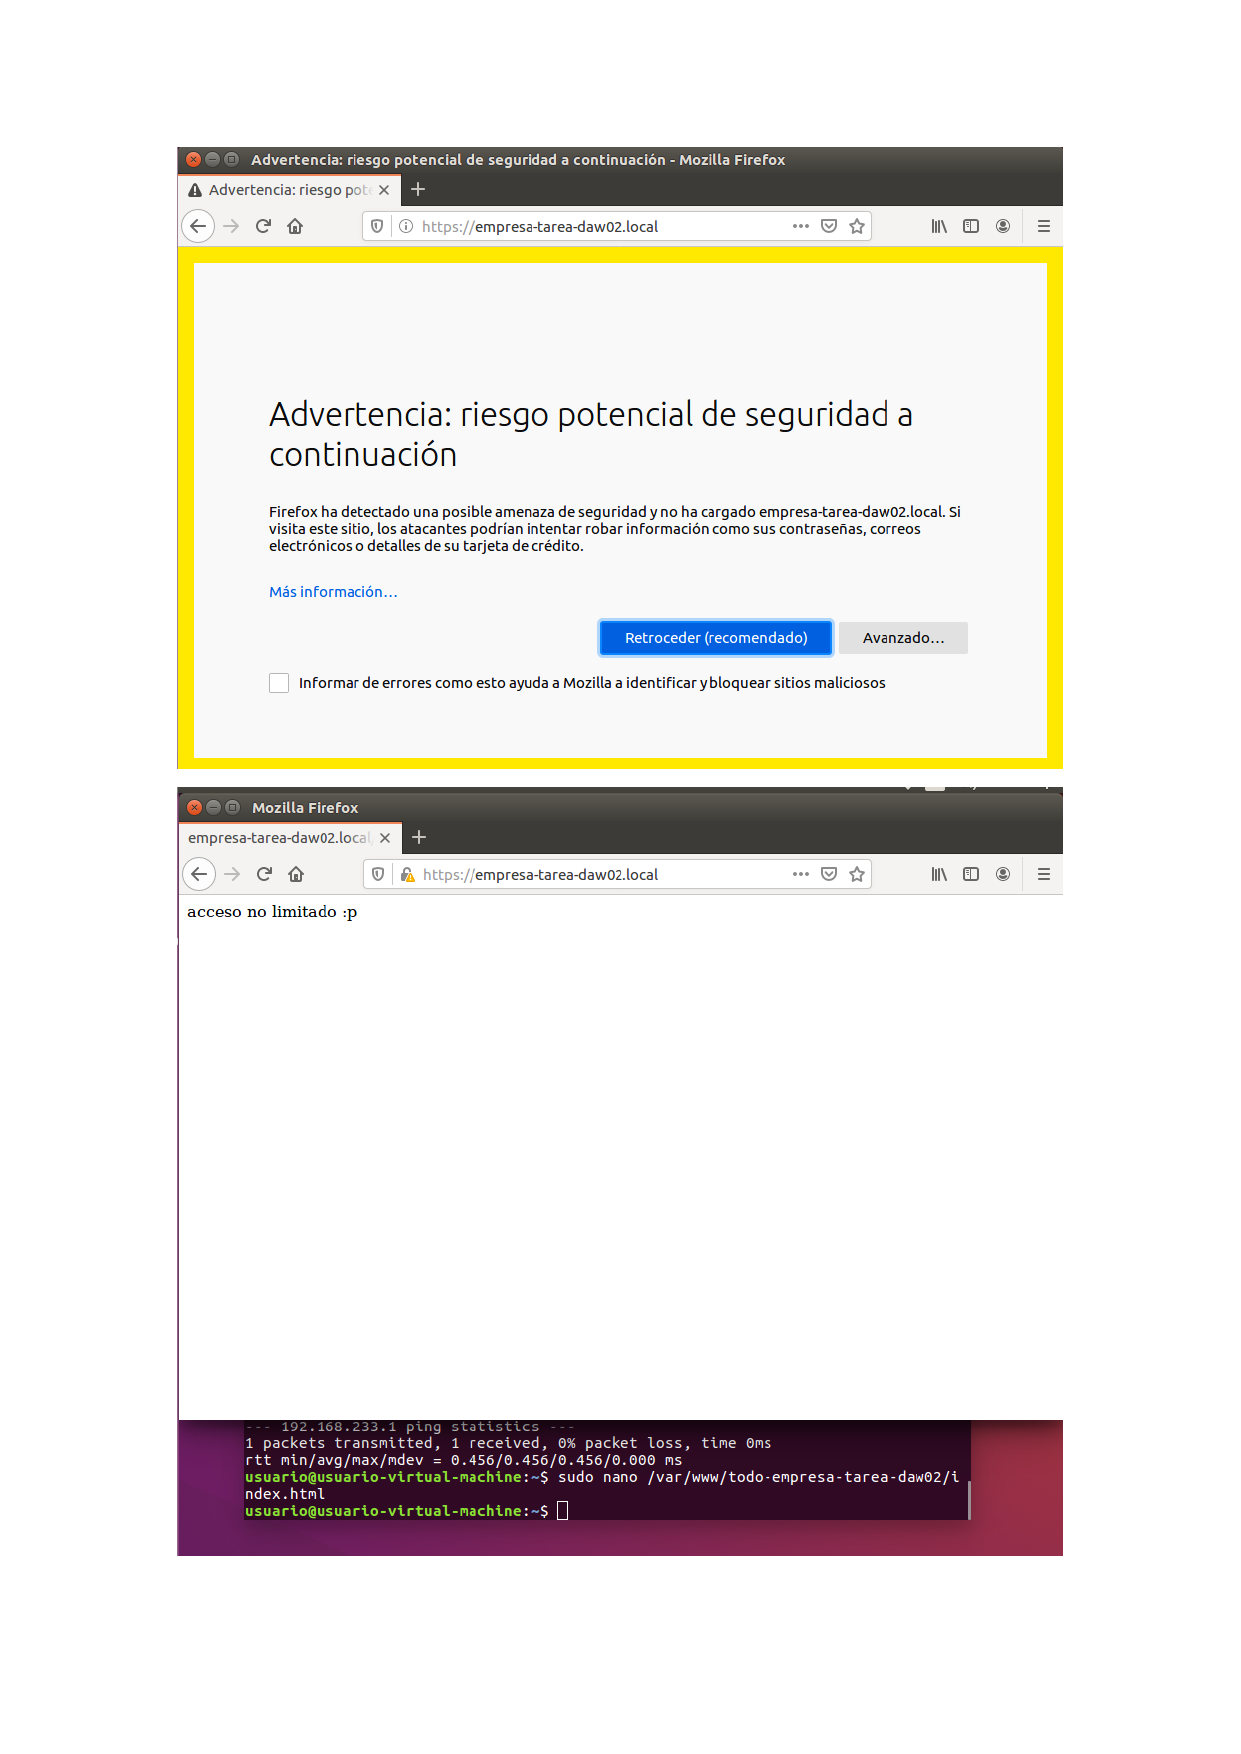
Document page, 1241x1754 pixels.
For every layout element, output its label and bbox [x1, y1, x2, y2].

picture [177, 147, 1063, 769]
picture [177, 787, 1063, 1556]
